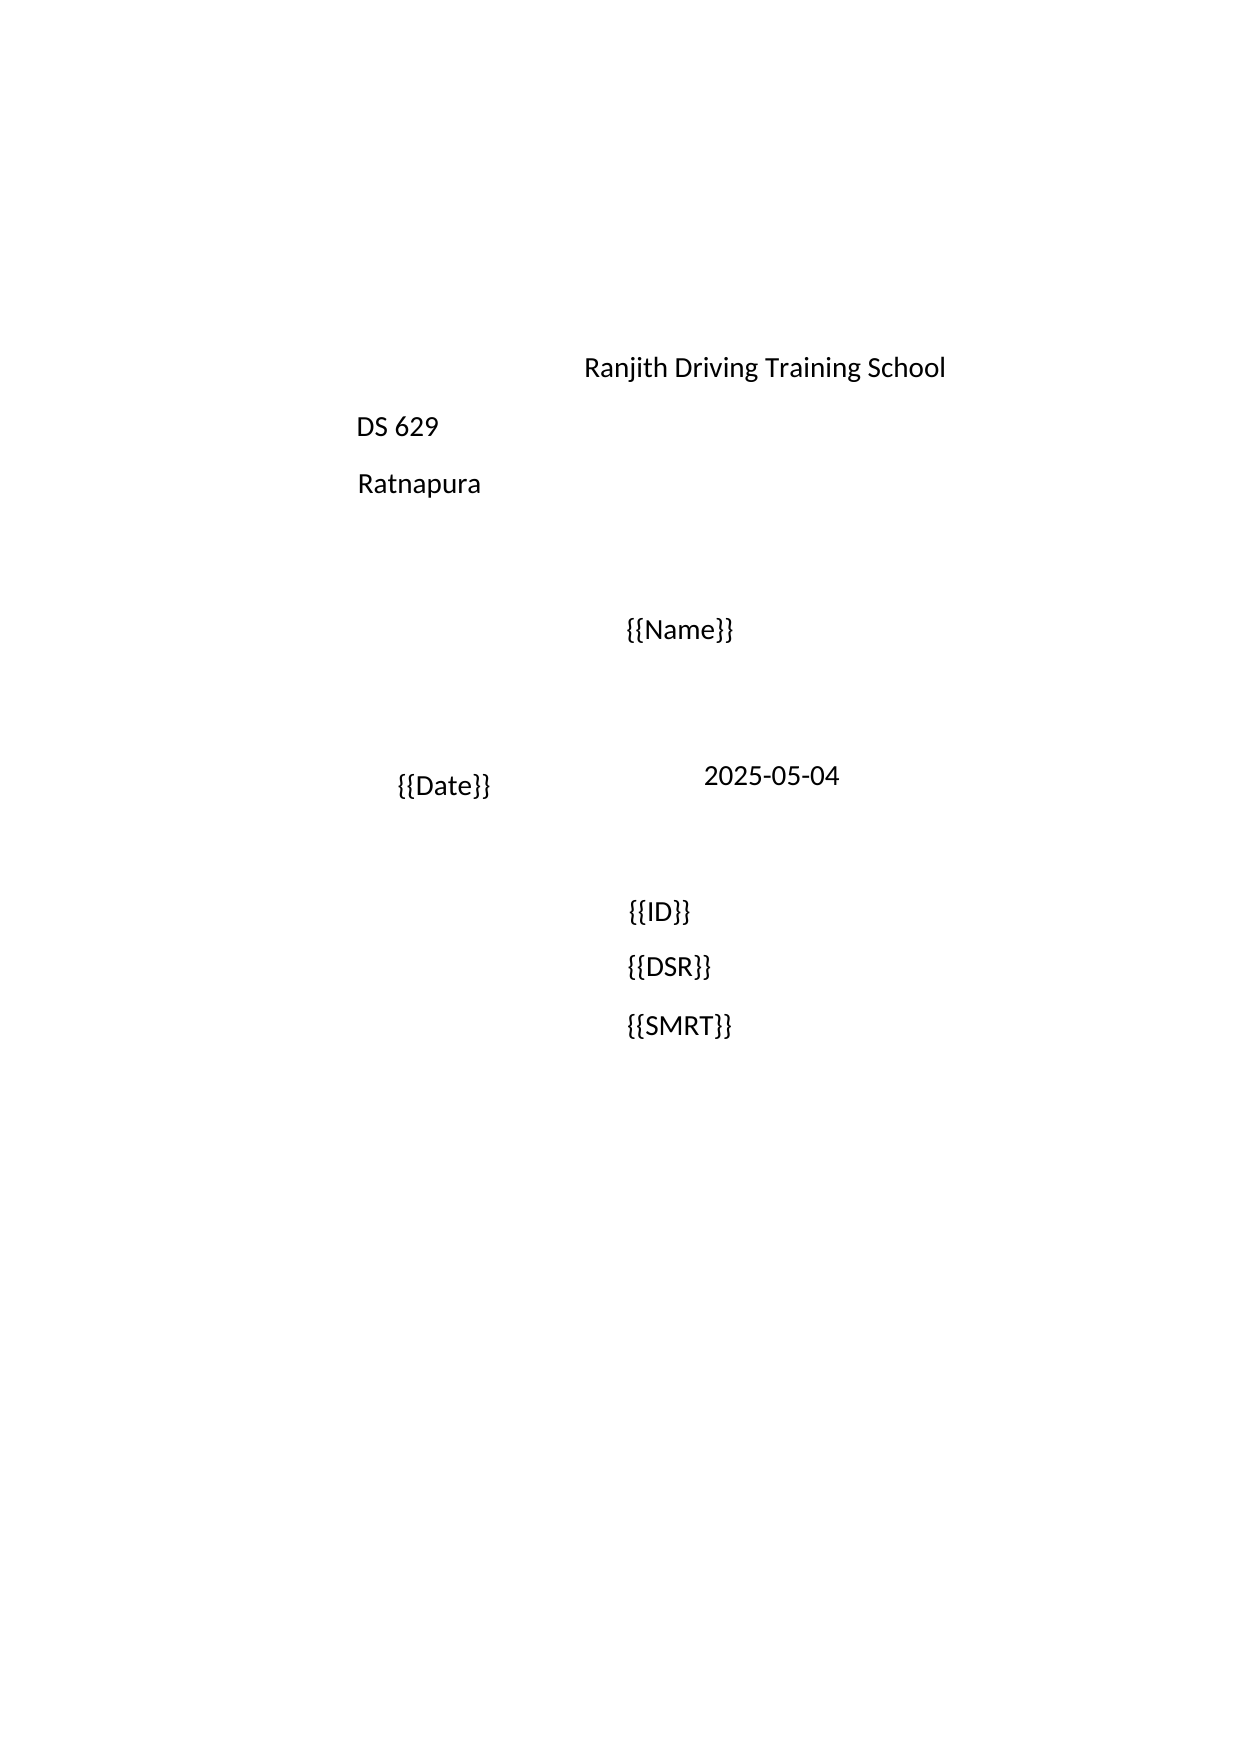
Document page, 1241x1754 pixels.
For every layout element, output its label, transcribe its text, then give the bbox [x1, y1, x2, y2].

text {{Name}} [75, 611, 1165, 647]
text {{Date}} [75, 767, 1165, 802]
text {{DSR}} [75, 948, 1165, 984]
text {{ID}} [75, 893, 1165, 929]
text {{SMRT}} [75, 1007, 1165, 1043]
